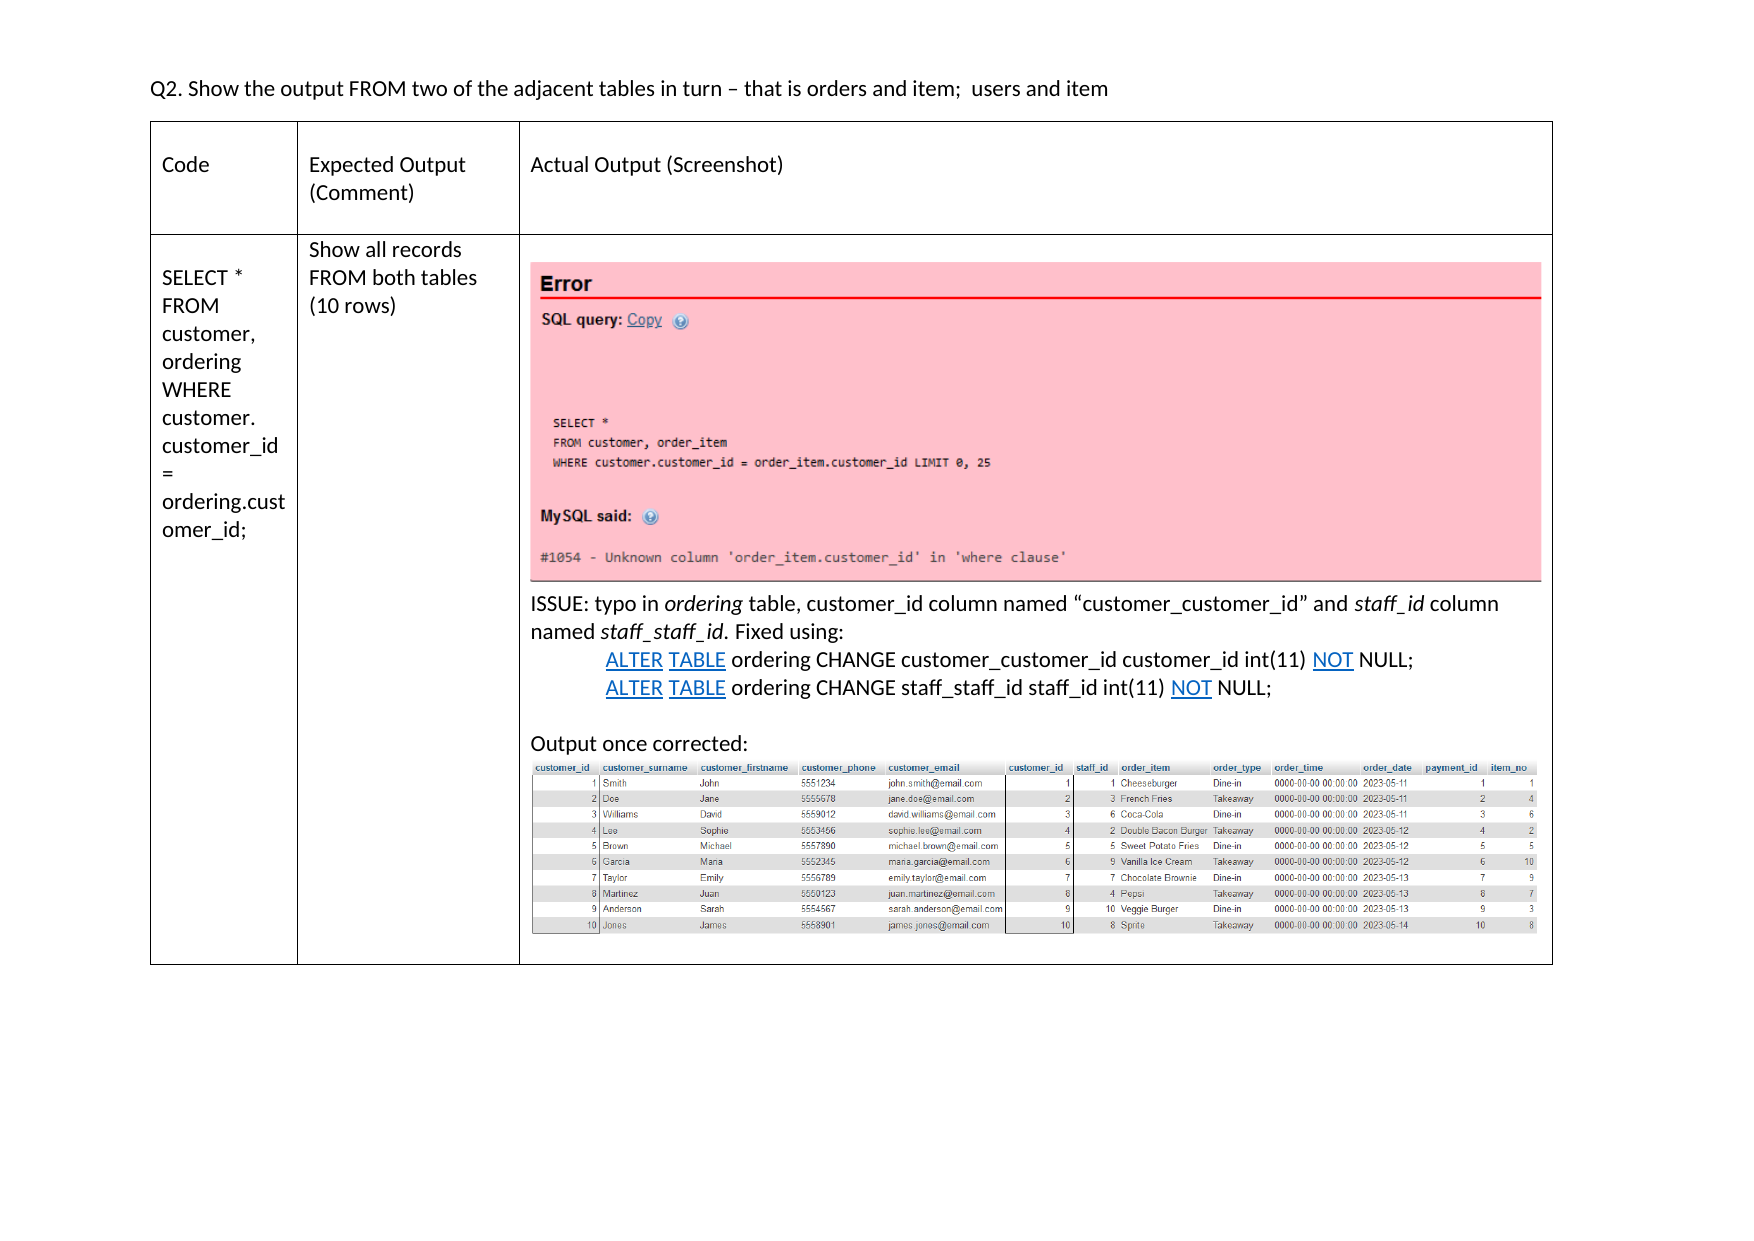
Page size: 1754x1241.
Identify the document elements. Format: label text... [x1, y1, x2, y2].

table_header Expected Output (Comment) [298, 122, 519, 234]
table_cell SELECT * FROM customer, ordering WHERE customer. customer_id = ordering.customer_id; [151, 235, 297, 963]
picture [530, 262, 1542, 590]
table_cell Show all records FROM both tables (10 rows) [298, 235, 519, 963]
table_header Actual Output (Screenshot) [520, 122, 1552, 234]
table_header Code [151, 122, 297, 234]
text Q2. Show the output FROM two of the adjacent tables in turn – that is orders and item; users and item [150, 74, 1604, 102]
picture [530, 757, 1542, 936]
table_cell ISSUE: typo in ordering table, customer_id column named “customer_customer_id” and staff_id column named staff_staff_id. Fixed using: ALTER TABLE ordering CHANGE customer_customer_id customer_id int(11) NOT NULL; ALTER TABLE ordering CHANGE staff_staff_id staff_id int(11) NOT NULL; Output once corrected: [520, 235, 1552, 963]
